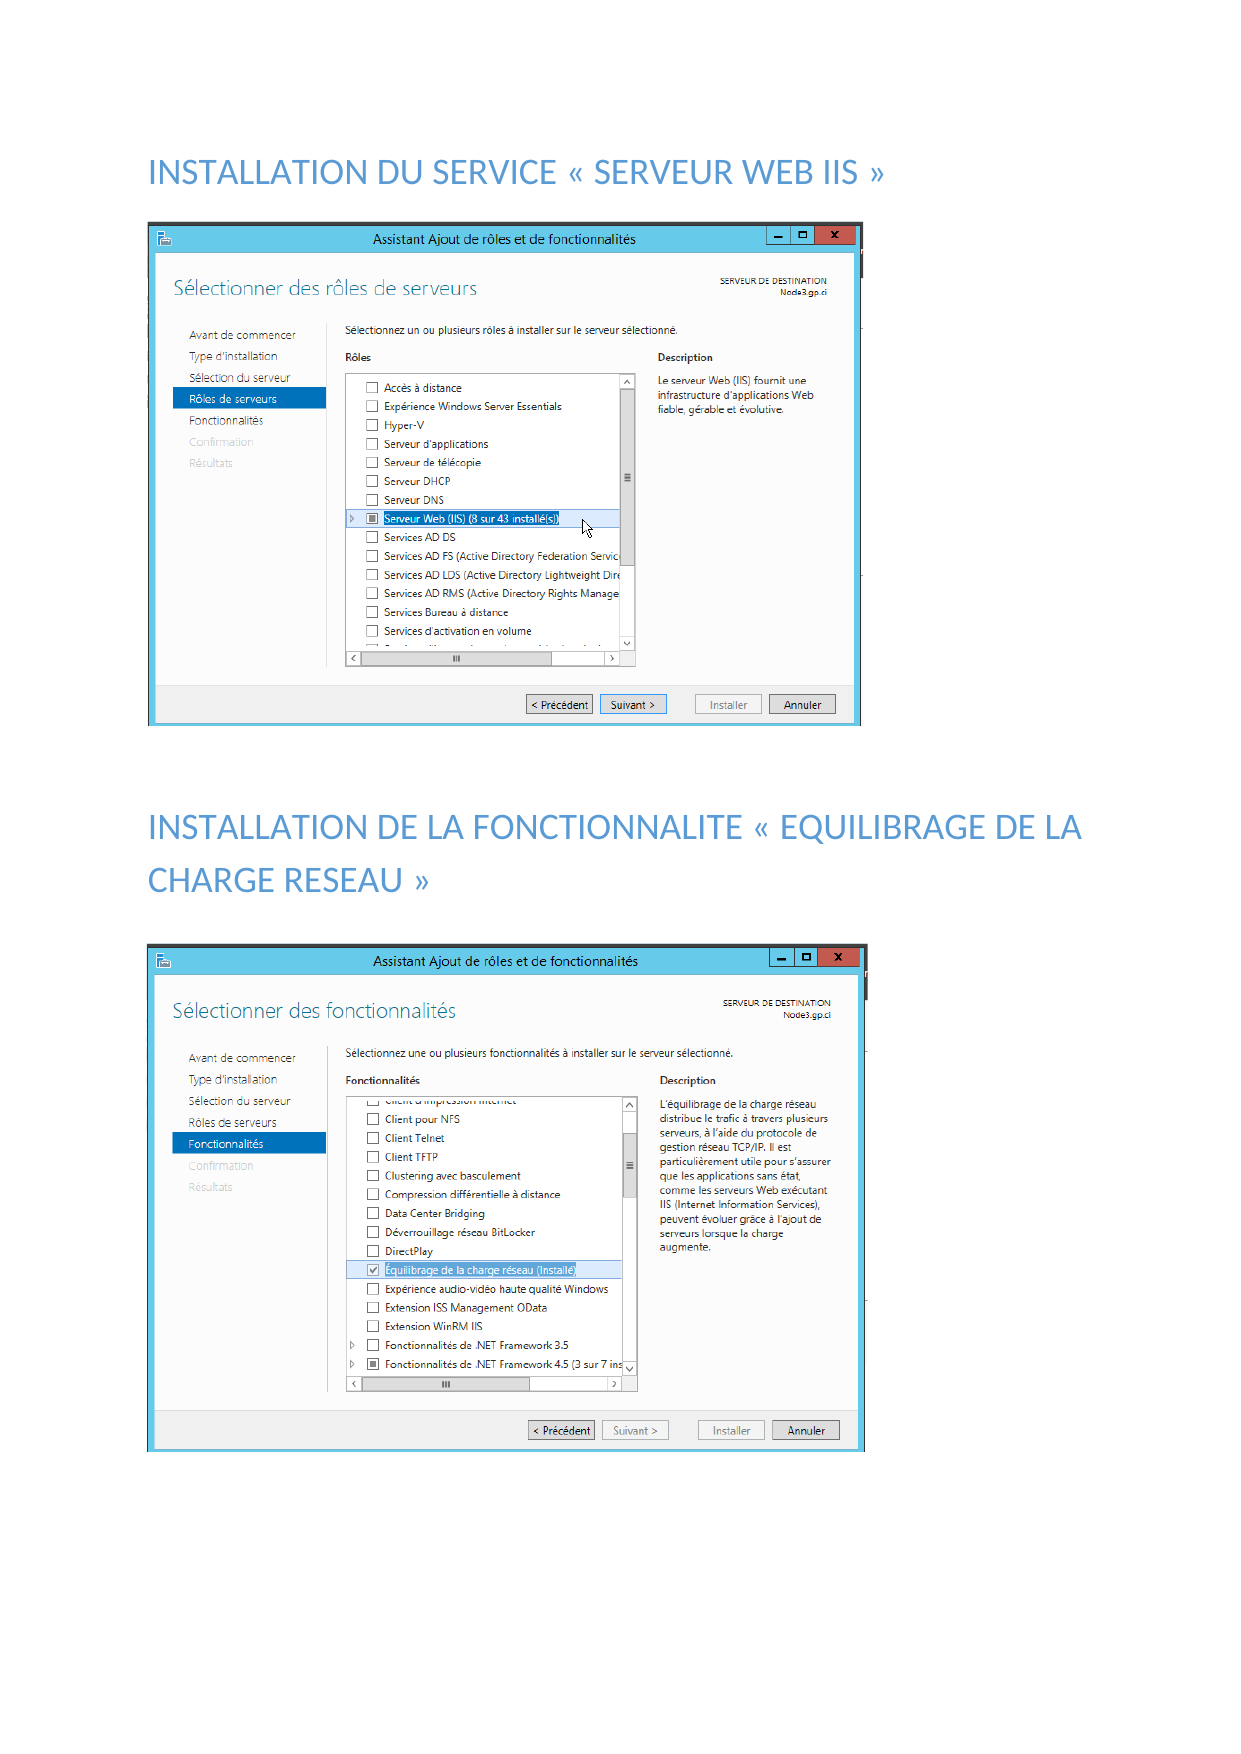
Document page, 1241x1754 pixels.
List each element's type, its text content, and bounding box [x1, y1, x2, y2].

text INSTALLATION DE LA FONCTIONNALITE « EQUILIBRAGE DE LA CHARGE RESEAU » [148, 803, 1093, 902]
text INSTALLATION DU SERVICE « SERVEUR WEB IIS » [148, 148, 1093, 193]
picture [147, 221, 864, 726]
picture [146, 943, 868, 1452]
